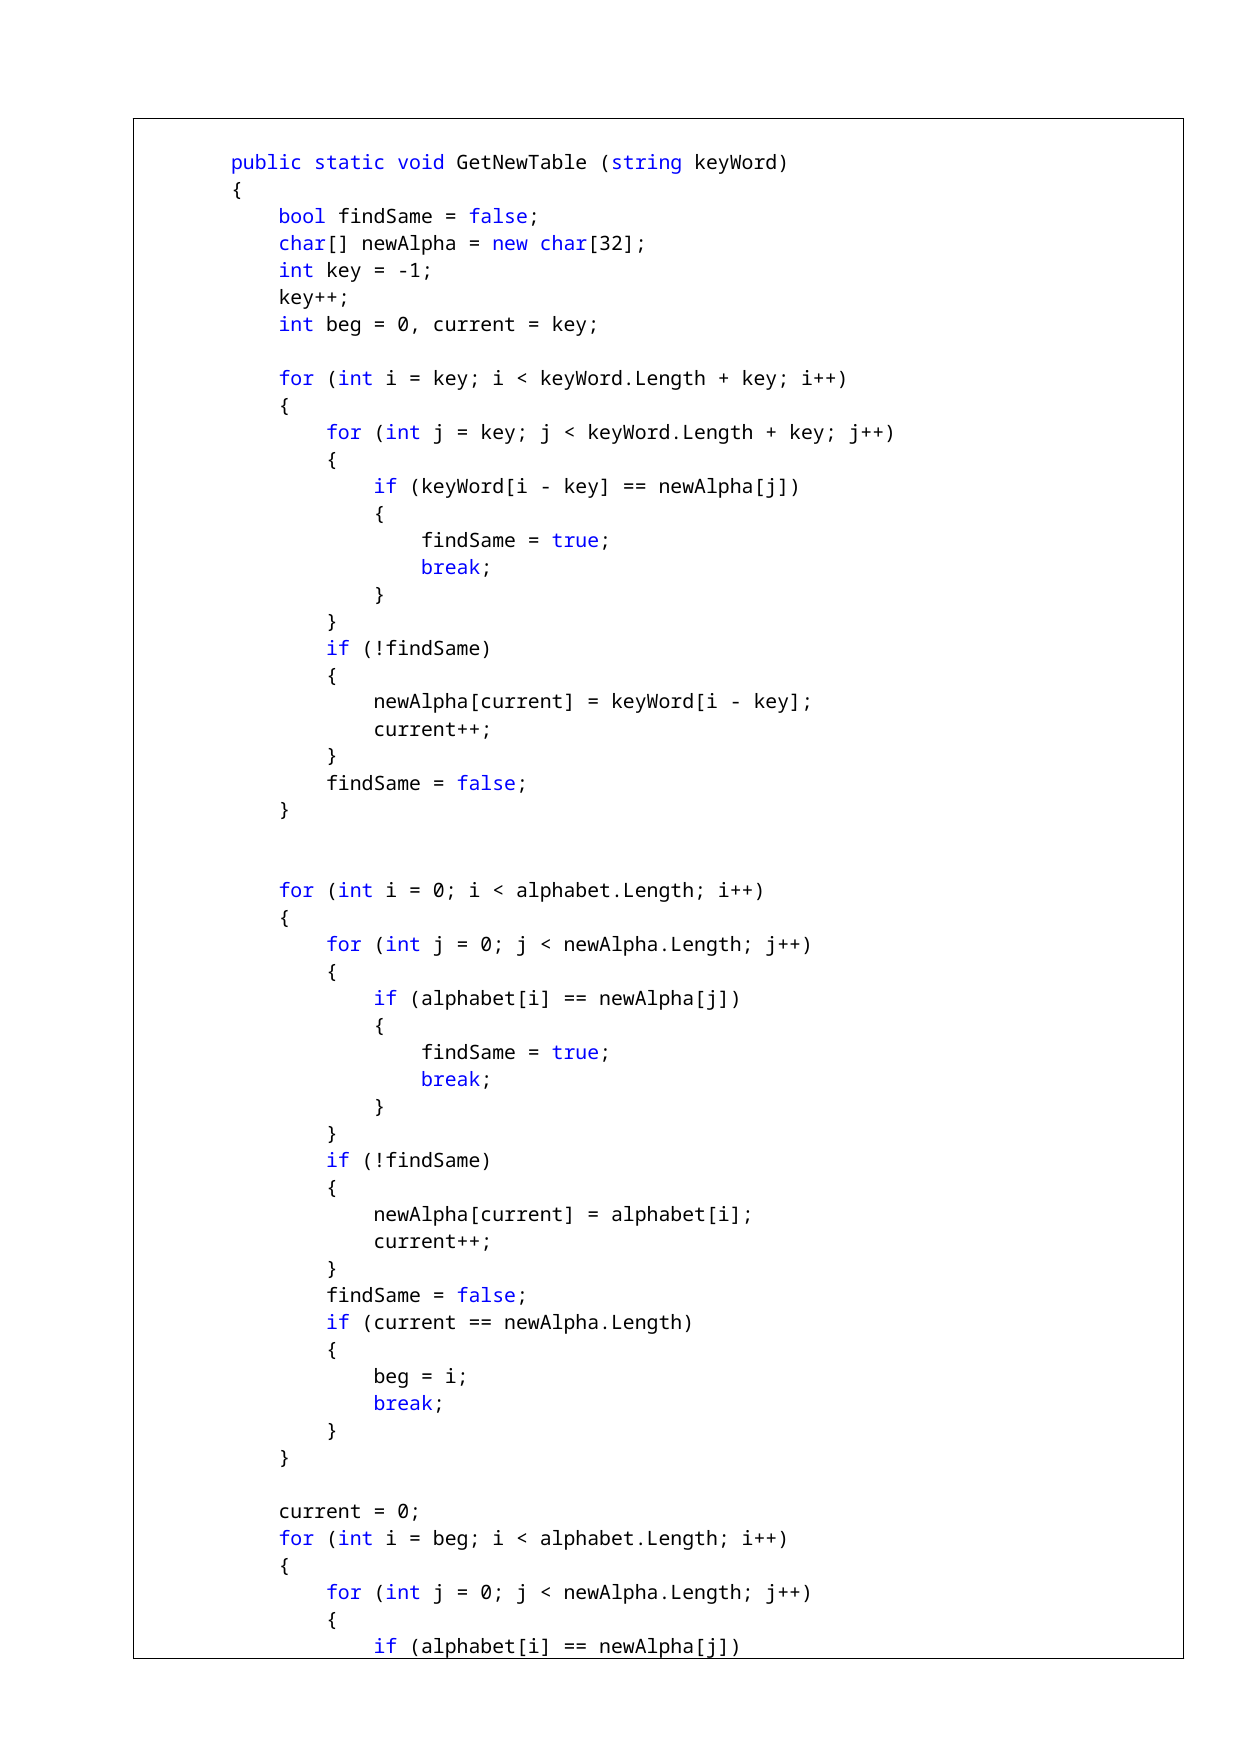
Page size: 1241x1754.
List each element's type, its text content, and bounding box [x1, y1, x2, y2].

text } [136, 742, 1181, 769]
text { [136, 1551, 1181, 1578]
text { [136, 661, 1181, 688]
text key++; [136, 283, 1181, 310]
text current++; [136, 715, 1181, 742]
text int key = -1; [136, 256, 1181, 283]
text if (keyWord[i - key] == newAlpha[j]) [136, 472, 1181, 499]
text if (!findSame) [136, 1146, 1181, 1173]
text { [136, 1605, 1181, 1632]
text { [136, 1173, 1181, 1200]
text findSame = false; [136, 769, 1181, 796]
text newAlpha[current] = keyWord[i - key]; [136, 688, 1181, 715]
text findSame = false; [136, 1281, 1181, 1308]
text for (int i = beg; i < alphabet.Length; i++) [136, 1524, 1181, 1551]
text if (alphabet[i] == newAlpha[j]) [136, 1632, 1181, 1658]
text { [136, 445, 1181, 472]
text break; [136, 1066, 1181, 1092]
text public static void GetNewTable (string keyWord) [136, 148, 1181, 175]
text int beg = 0, current = key; [136, 310, 1181, 337]
text } [136, 607, 1181, 634]
text findSame = true; [136, 1038, 1181, 1066]
text { [136, 1335, 1181, 1362]
text { [136, 391, 1181, 418]
text } [136, 1119, 1181, 1146]
text break; [136, 1389, 1181, 1416]
text if (!findSame) [136, 634, 1181, 661]
text } [136, 580, 1181, 607]
text } [136, 1443, 1181, 1470]
text break; [136, 553, 1181, 580]
text { [136, 904, 1181, 931]
text for (int j = 0; j < newAlpha.Length; j++) [136, 931, 1181, 958]
text for (int j = 0; j < newAlpha.Length; j++) [136, 1578, 1181, 1605]
text char[] newAlpha = new char[32]; [136, 229, 1181, 256]
text current = 0; [136, 1497, 1181, 1524]
text { [136, 175, 1181, 202]
text } [136, 1254, 1181, 1281]
text bool findSame = false; [136, 202, 1181, 229]
text { [136, 958, 1181, 984]
text } [136, 796, 1181, 823]
text for (int i = key; i < keyWord.Length + key; i++) [136, 364, 1181, 391]
text for (int j = key; j < keyWord.Length + key; j++) [136, 418, 1181, 445]
text } [136, 1092, 1181, 1119]
text if (current == newAlpha.Length) [136, 1308, 1181, 1335]
text current++; [136, 1227, 1181, 1254]
text newAlpha[current] = alphabet[i]; [136, 1200, 1181, 1227]
text { [136, 1012, 1181, 1038]
text } [136, 1416, 1181, 1443]
text if (alphabet[i] == newAlpha[j]) [136, 984, 1181, 1012]
text findSame = true; [136, 526, 1181, 553]
text for (int i = 0; i < alphabet.Length; i++) [136, 877, 1181, 904]
text beg = i; [136, 1362, 1181, 1389]
text { [136, 499, 1181, 526]
